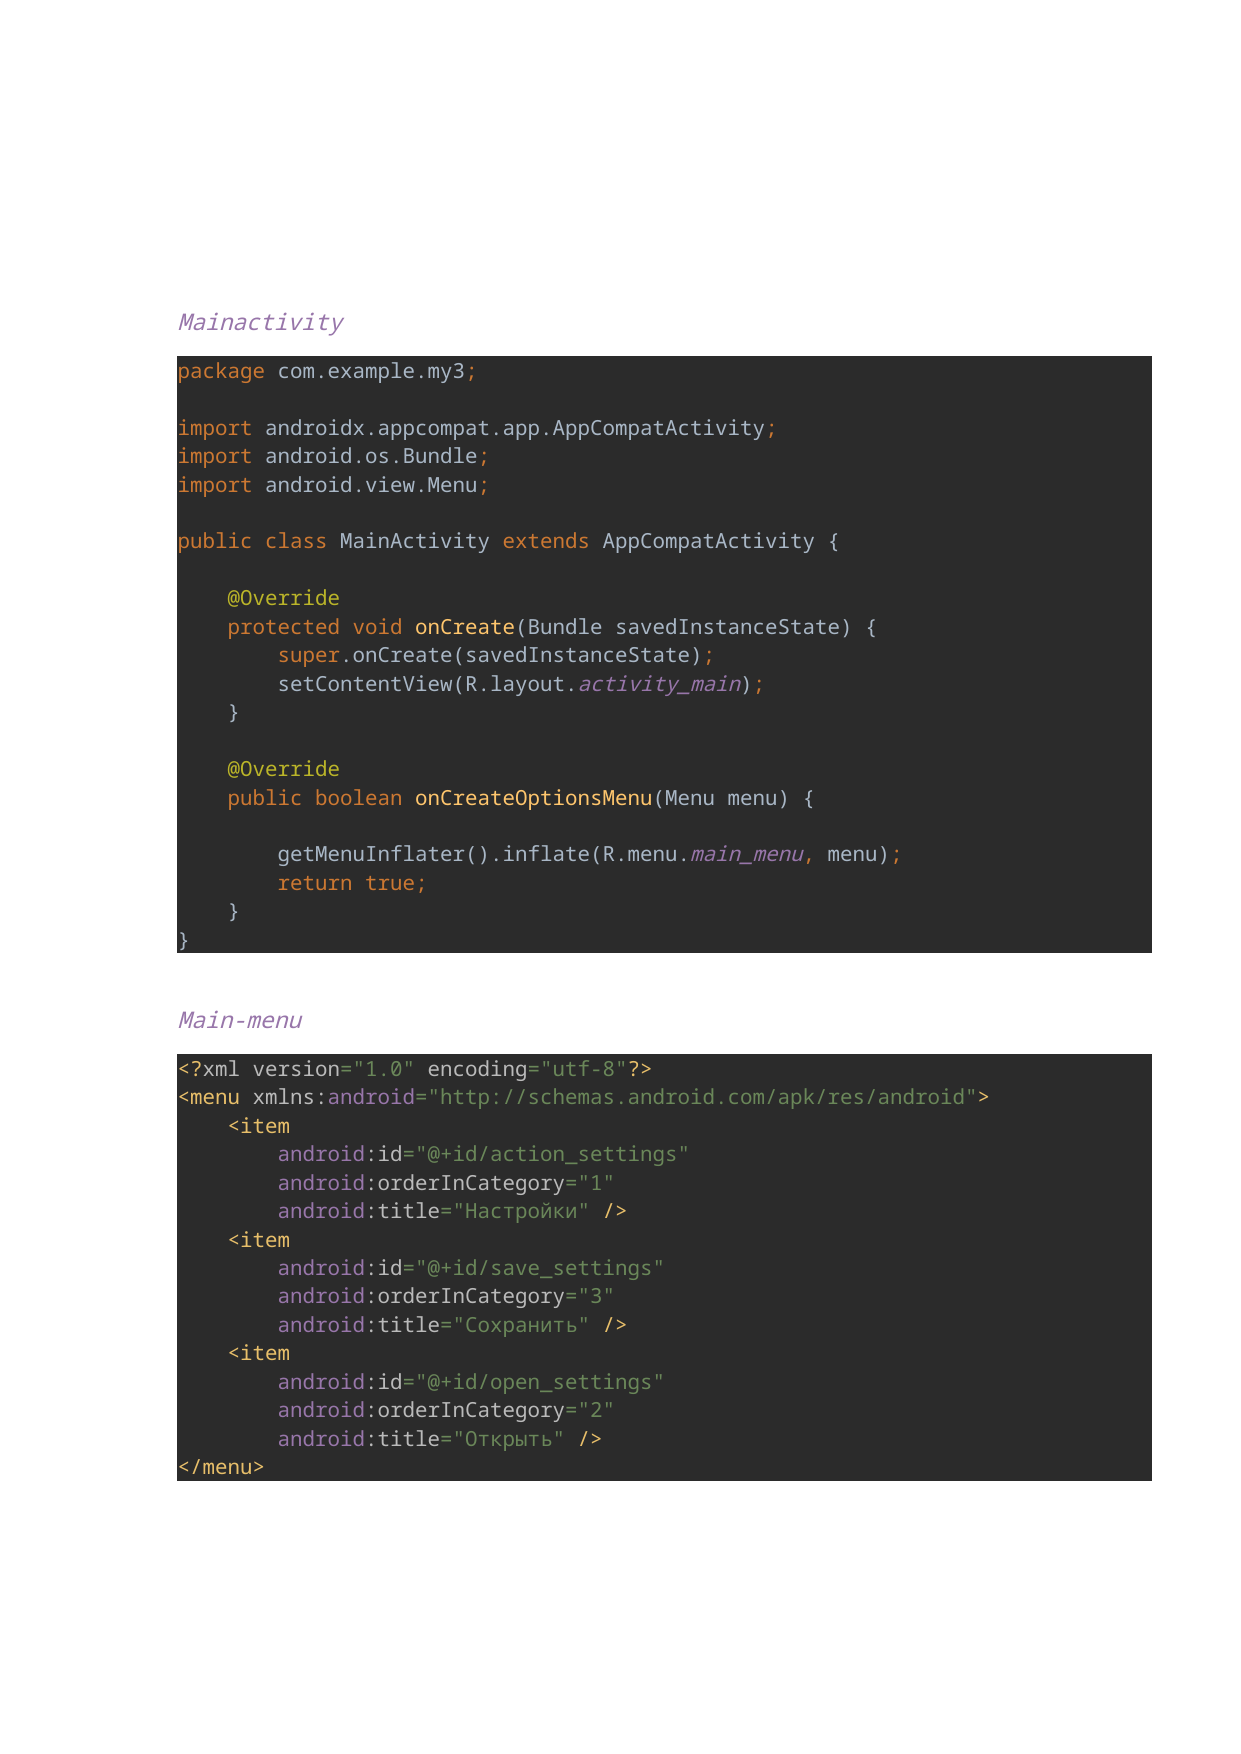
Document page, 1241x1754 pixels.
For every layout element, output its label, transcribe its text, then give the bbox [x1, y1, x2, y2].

text package com.example.my3; import androidx.appcompat.app.AppCompatActivity; import android.os.Bundle; import android.view.Menu; public class MainActivity extends AppCompatActivity { @Override protected void onCreate(Bundle savedInstanceState) { super.onCreate(savedInstanceState); setContentView(R.layout.activity_main); } @Override public boolean onCreateOptionsMenu(Menu menu) { getMenuInflater().inflate(R.menu.main_menu, menu); return true; } } [177, 356, 1152, 953]
text <?xml version="1.0" encoding="utf-8"?> <menu xmlns:android="http://schemas.android.com/apk/res/android"> <item android:id="@+id/action_settings" android:orderInCategory="1" android:title="Настройки" /> <item android:id="@+id/save_settings" android:orderInCategory="3" android:title="Сохранить" /> <item android:id="@+id/open_settings" android:orderInCategory="2" android:title="Открыть" /> </menu> [177, 1054, 1152, 1481]
text Mainactivity [177, 306, 1152, 337]
text Main-menu [177, 1004, 1152, 1035]
